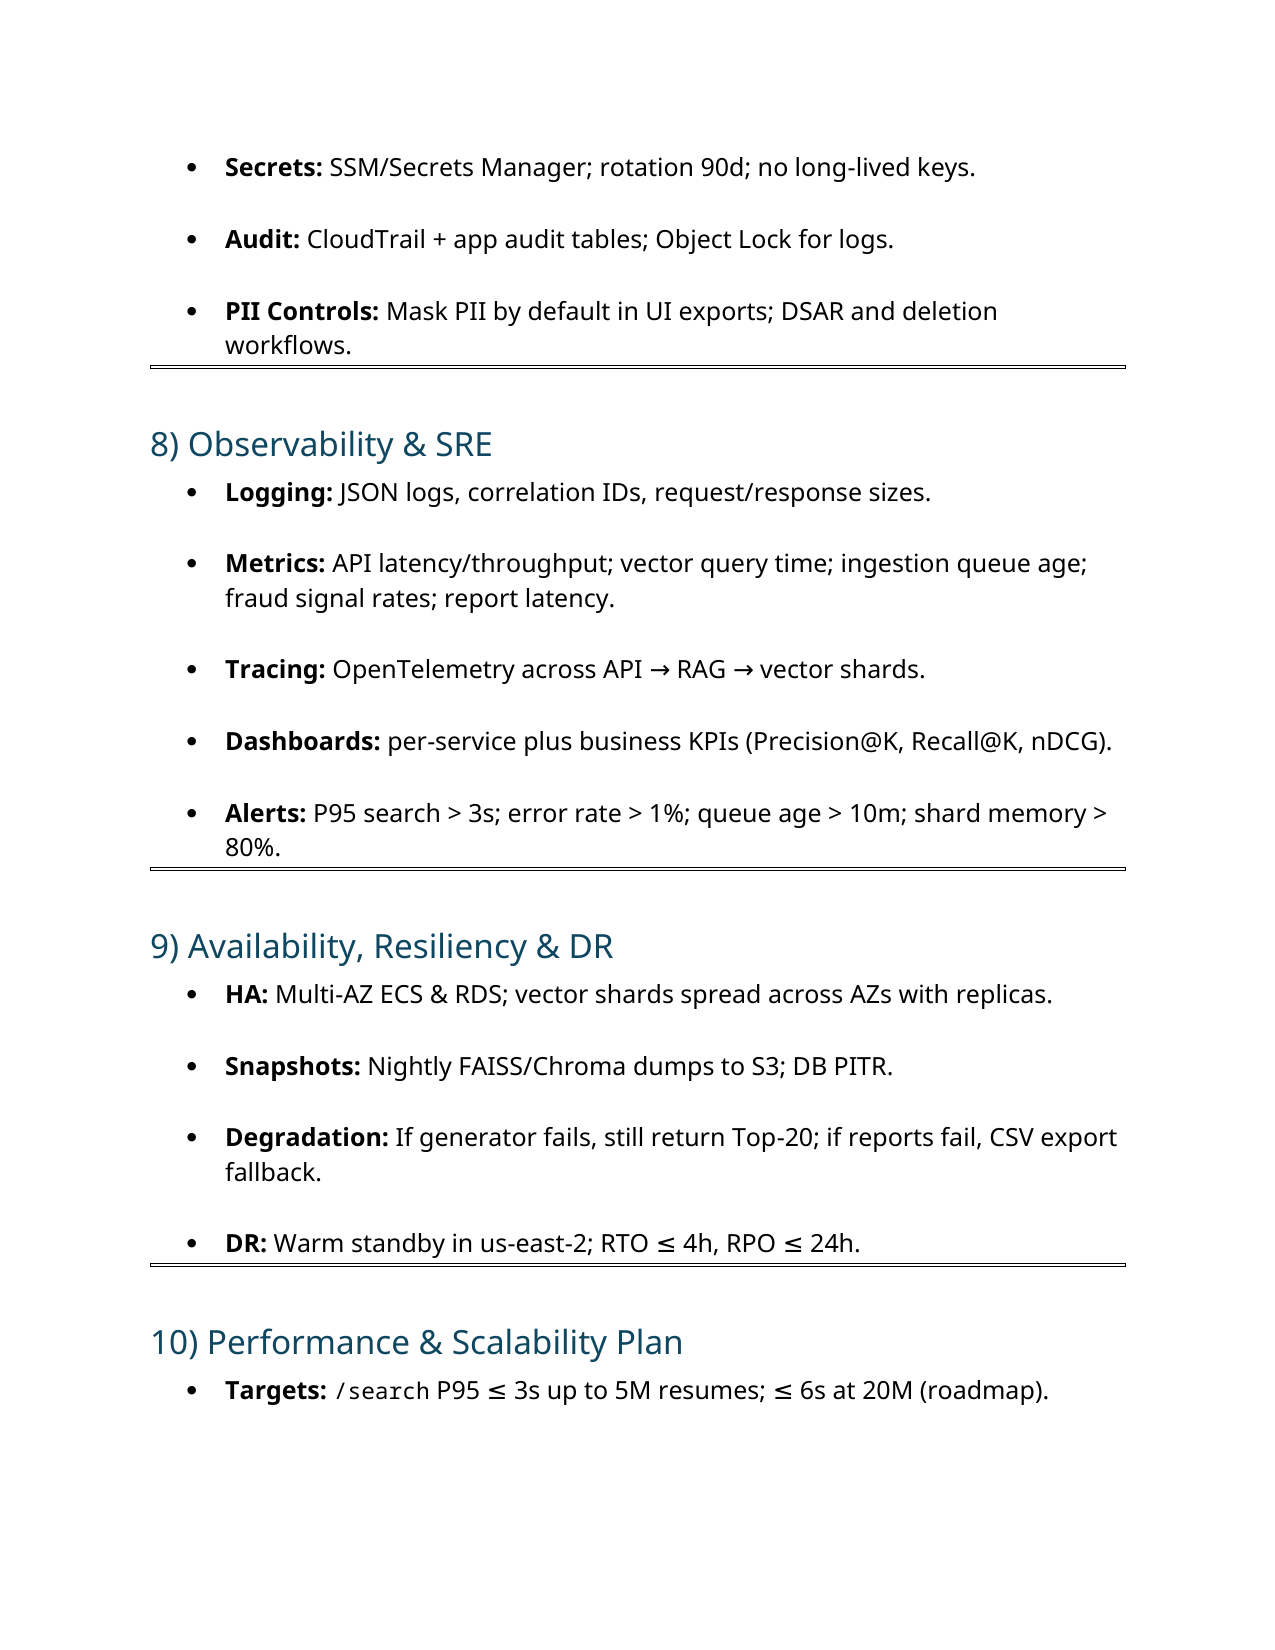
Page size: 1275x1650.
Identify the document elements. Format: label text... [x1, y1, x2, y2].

list HA: Multi‑AZ ECS & RDS; vector shards spread across AZs with replicas. [187, 976, 1125, 1044]
list Dashboards: per‑service plus business KPIs (Precision@K, Recall@K, nDCG). [187, 724, 1125, 792]
list Logging: JSON logs, correlation IDs, request/response sizes. [187, 474, 1125, 542]
list Audit: CloudTrail + app audit tables; Object Lock for logs. [187, 222, 1125, 290]
list Metrics: API latency/throughput; vector query time; ingestion queue age; fraud signal rates; report latency. [187, 546, 1125, 648]
list Snapshots: Nightly FAISS/Chroma dumps to S3; DB PITR. [187, 1048, 1125, 1116]
subtitle 10) Performance & Scalability Plan [150, 1319, 1125, 1364]
list PII Controls: Mask PII by default in UI exports; DSAR and deletion workflows. [187, 294, 1125, 362]
list Targets: /search P95 ≤ 3s up to 5M resumes; ≤ 6s at 20M (roadmap). [187, 1372, 1125, 1441]
list DR: Warm standby in us‑east‑2; RTO ≤ 4h, RPO ≤ 24h. [187, 1226, 1125, 1260]
list Degradation: If generator fails, still return Top‑20; if reports fail, CSV export fallback. [187, 1120, 1125, 1222]
subtitle 8) Observability & SRE [150, 421, 1125, 466]
subtitle 9) Availability, Resiliency & DR [150, 923, 1125, 968]
list Tracing: OpenTelemetry across API → RAG → vector shards. [187, 652, 1125, 720]
list Alerts: P95 search > 3s; error rate > 1%; queue age > 10m; shard memory > 80%. [187, 796, 1125, 864]
list Secrets: SSM/Secrets Manager; rotation 90d; no long‑lived keys. [187, 150, 1125, 218]
